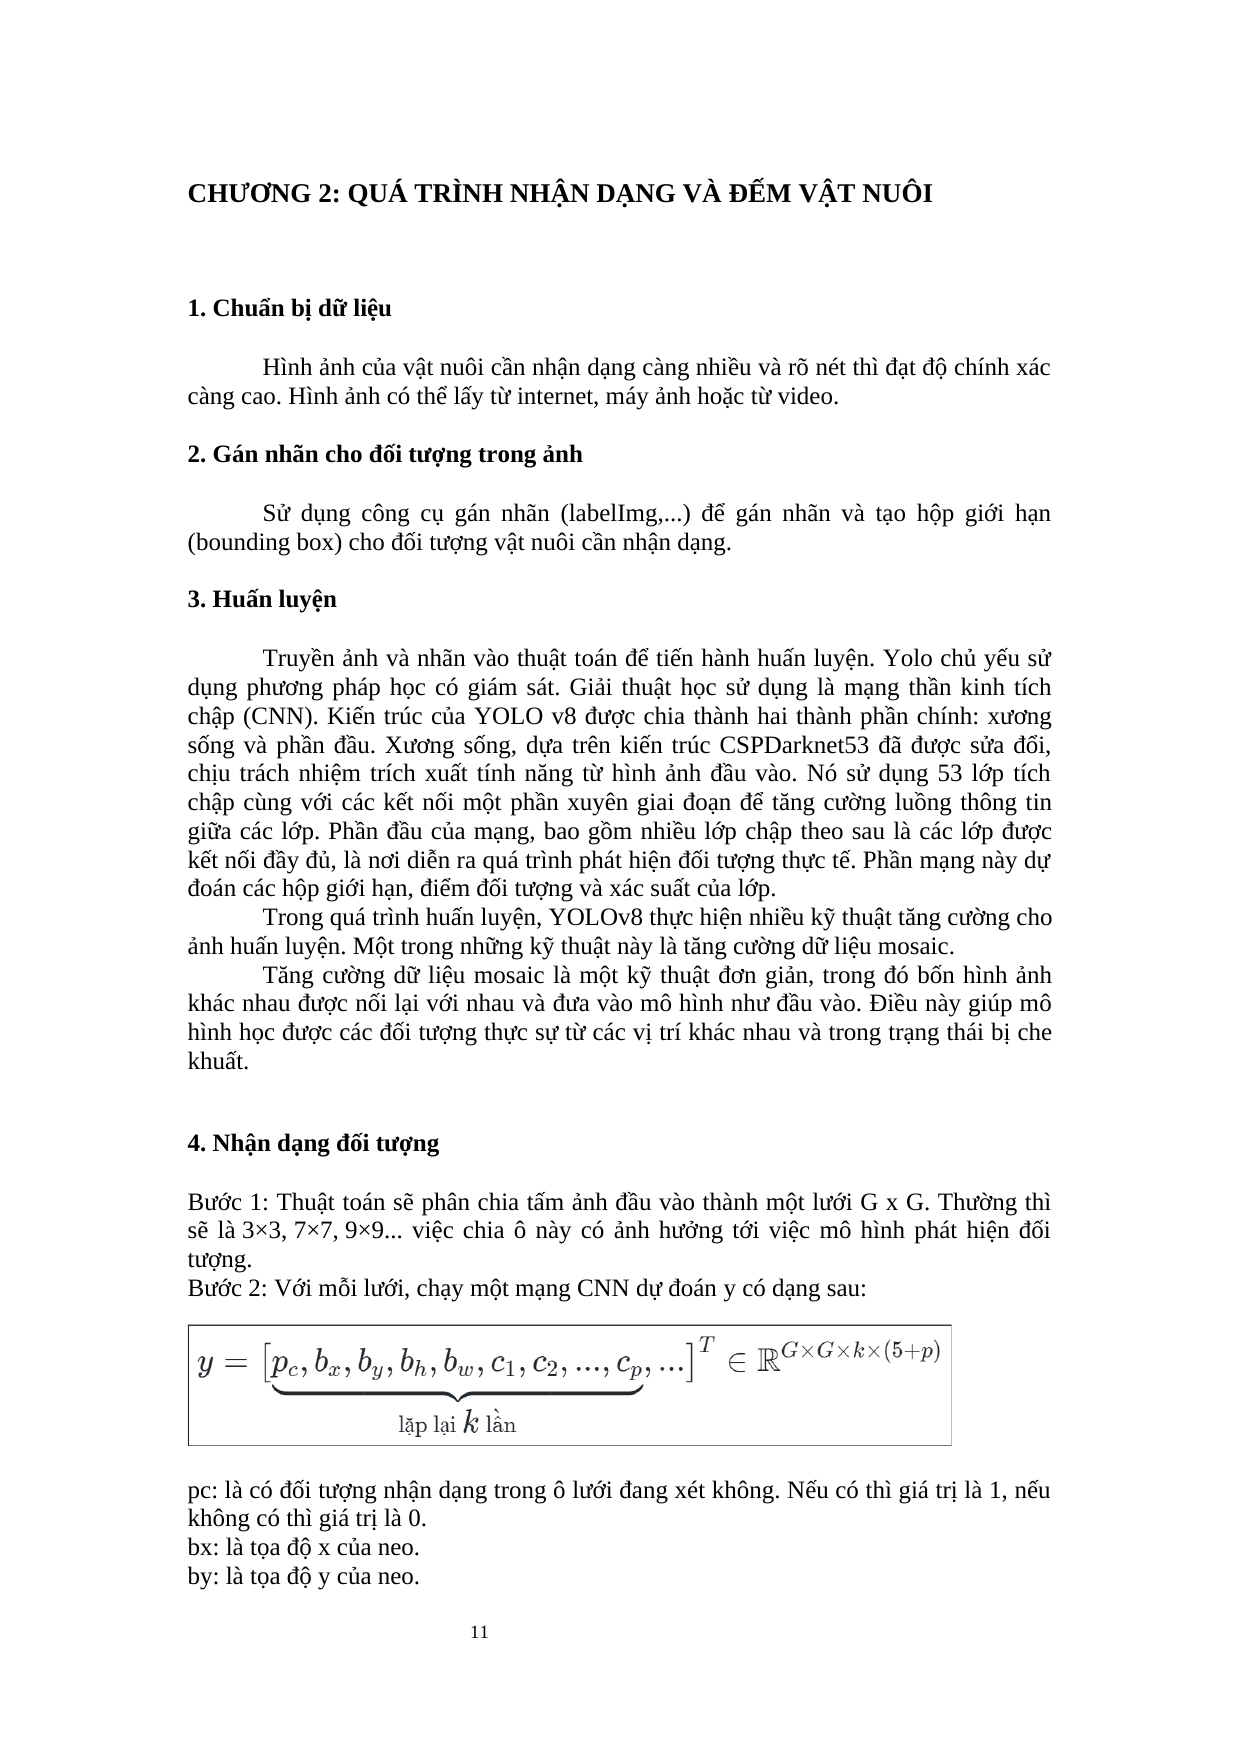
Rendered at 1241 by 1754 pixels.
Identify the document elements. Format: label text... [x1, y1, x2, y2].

text Truyền ảnh và nhãn vào thuật toán để tiến hành huấn luyện. Yolo chủ yếu sử dụng phương pháp học có giám sát. Giải thuật học sử dụng là mạng thần kinh tích chập (CNN). Kiến trúc của YOLO v8 được chia thành hai thành phần chính: xương sống và phần đầu. Xương sống, dựa trên kiến trúc CSPDarknet53 đã được sửa đổi, chịu trách nhiệm trích xuất tính năng từ hình ảnh đầu vào. Nó sử dụng 53 lớp tích chập cùng với các kết nối một phần xuyên giai đoạn để tăng cường luồng thông tin giữa các lớp. Phần đầu của mạng, bao gồm nhiều lớp chập theo sau là các lớp được kết nối đầy đủ, là nơi diễn ra quá trình phát hiện đối tượng thực tế. Phần mạng này dự đoán các hộp giới hạn, điểm đối tượng và xác suất của lớp. [187, 643, 1053, 902]
subtitle Nhận dạng đối tượng [187, 1128, 1053, 1157]
text Tăng cường dữ liệu mosaic là một kỹ thuật đơn giản, trong đó bốn hình ảnh khác nhau được nối lại với nhau và đưa vào mô hình như đầu vào. Điều này giúp mô hình học được các đối tượng thực sự từ các vị trí khác nhau và trong trạng thái bị che khuất. [187, 960, 1053, 1075]
text bx: là tọa độ x của neo. [187, 1532, 1053, 1561]
text Bước 2: Với mỗi lưới, chạy một mạng CNN dự đoán y có dạng sau: [187, 1273, 1053, 1302]
text pc: là có đối tượng nhận dạng trong ô lưới đang xét không. Nếu có thì giá trị là 1, nếu không có thì giá trị là 0. [187, 1475, 1053, 1532]
text Hình ảnh của vật nuôi cần nhận dạng càng nhiều và rõ nét thì đạt độ chính xác càng cao. Hình ảnh có thể lấy từ internet, máy ảnh hoặc từ video. [187, 352, 1053, 410]
subtitle Gán nhãn cho đối tượng trong ảnh [187, 439, 1053, 468]
text Bước 1: Thuật toán sẽ phân chia tấm ảnh đầu vào thành một lưới G x G. Thường thì sẽ là 3×3, 7×7, 9×9... việc chia ô này có ảnh hưởng tới việc mô hình phát hiện đối tượng. [187, 1187, 1053, 1273]
text Sử dụng công cụ gán nhãn (labelImg,...) để gán nhãn và tạo hộp giới hạn (bounding box) cho đối tượng vật nuôi cần nhận dạng. [187, 498, 1053, 555]
picture [187, 1324, 952, 1446]
subtitle CHƯƠNG 2: QUÁ TRÌNH NHẬN DẠNG VÀ ĐẾM VẬT NUÔI [187, 177, 1053, 208]
subtitle Huấn luyện [187, 584, 1053, 613]
text Trong quá trình huấn luyện, YOLOv8 thực hiện nhiều kỹ thuật tăng cường cho ảnh huấn luyện. Một trong những kỹ thuật này là tăng cường dữ liệu mosaic. [187, 902, 1053, 960]
subtitle Chuẩn bị dữ liệu [187, 293, 1053, 322]
text by: là tọa độ y của neo. [187, 1561, 1053, 1590]
